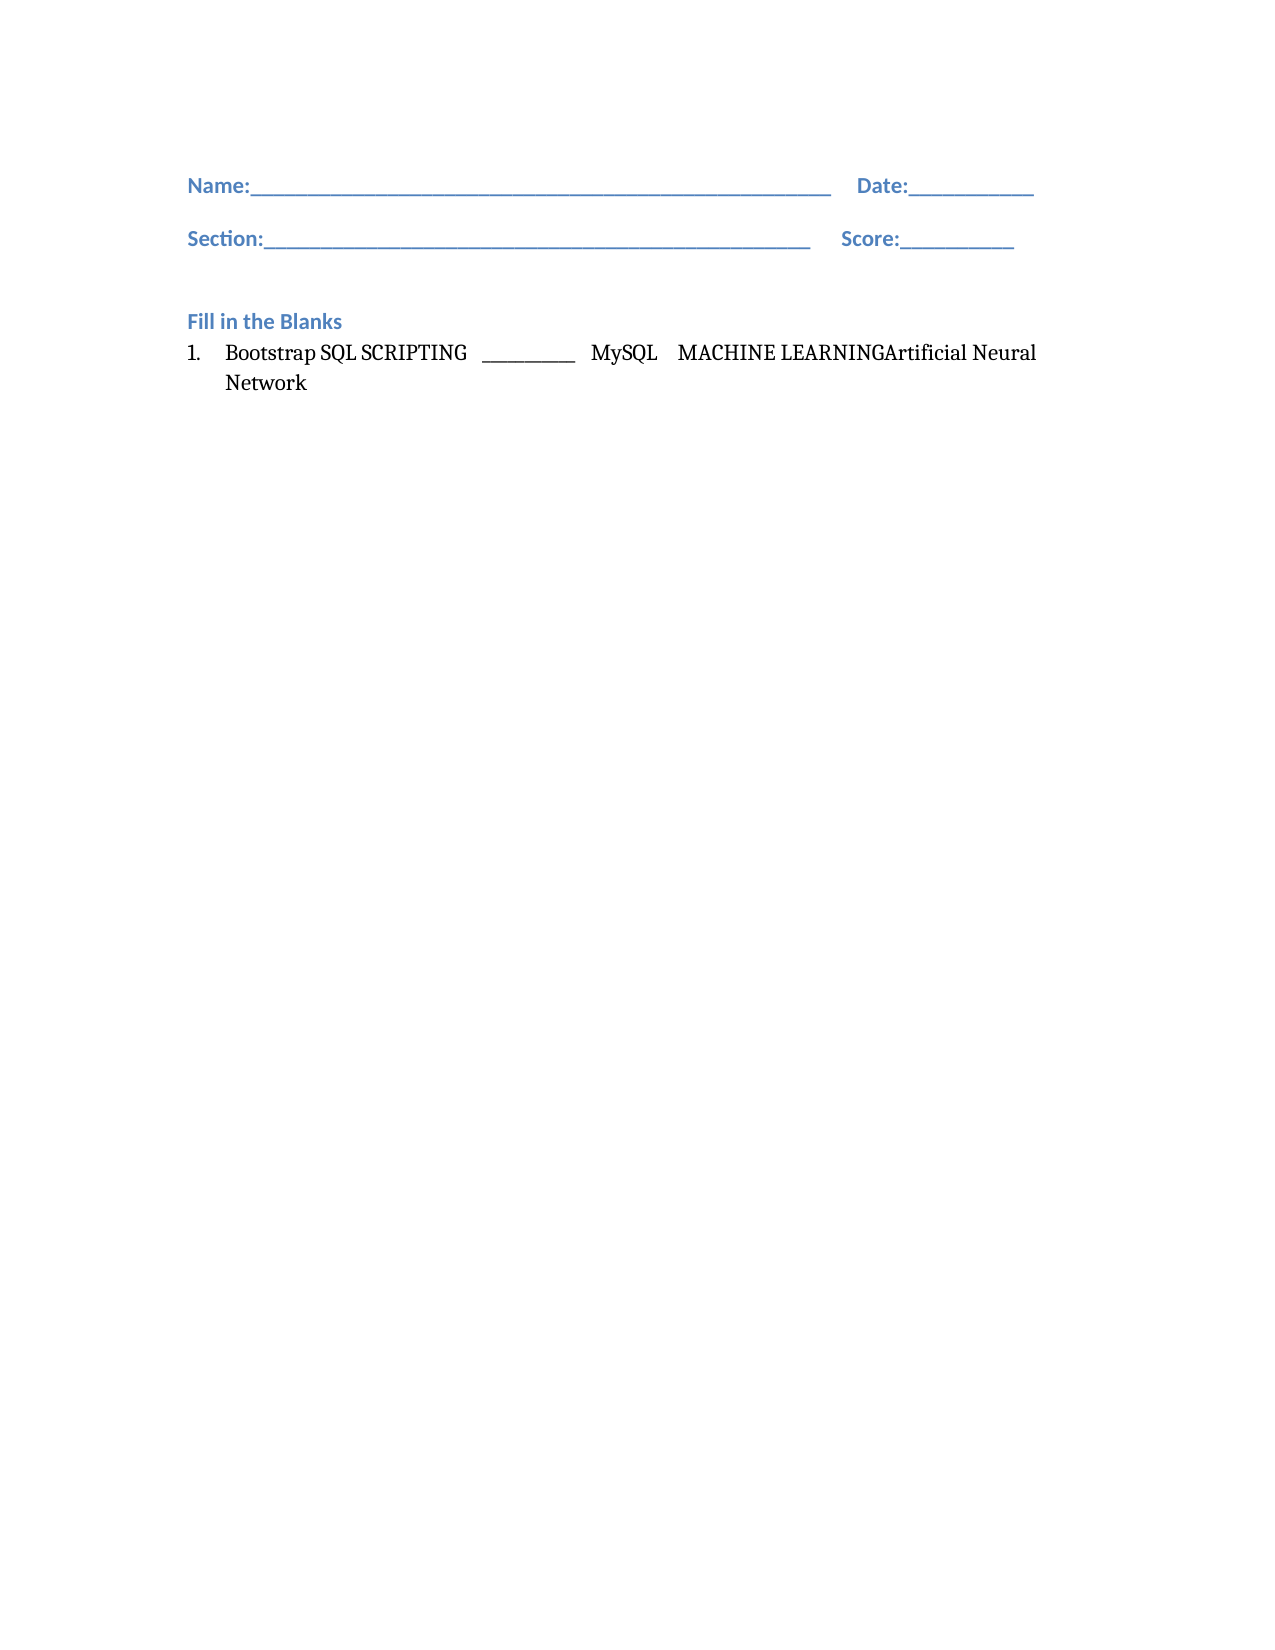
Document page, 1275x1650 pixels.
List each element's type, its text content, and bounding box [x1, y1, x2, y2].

subtitle Section:________________________________________________ Score:__________ [187, 224, 1087, 252]
list Bootstrap SQL SCRIPTING ___________ MySQL MACHINE LEARNINGArtificial Neural Network [187, 339, 1087, 396]
subtitle Name:___________________________________________________ Date:___________ [187, 171, 1087, 199]
subtitle Fill in the Blanks [187, 307, 1087, 335]
